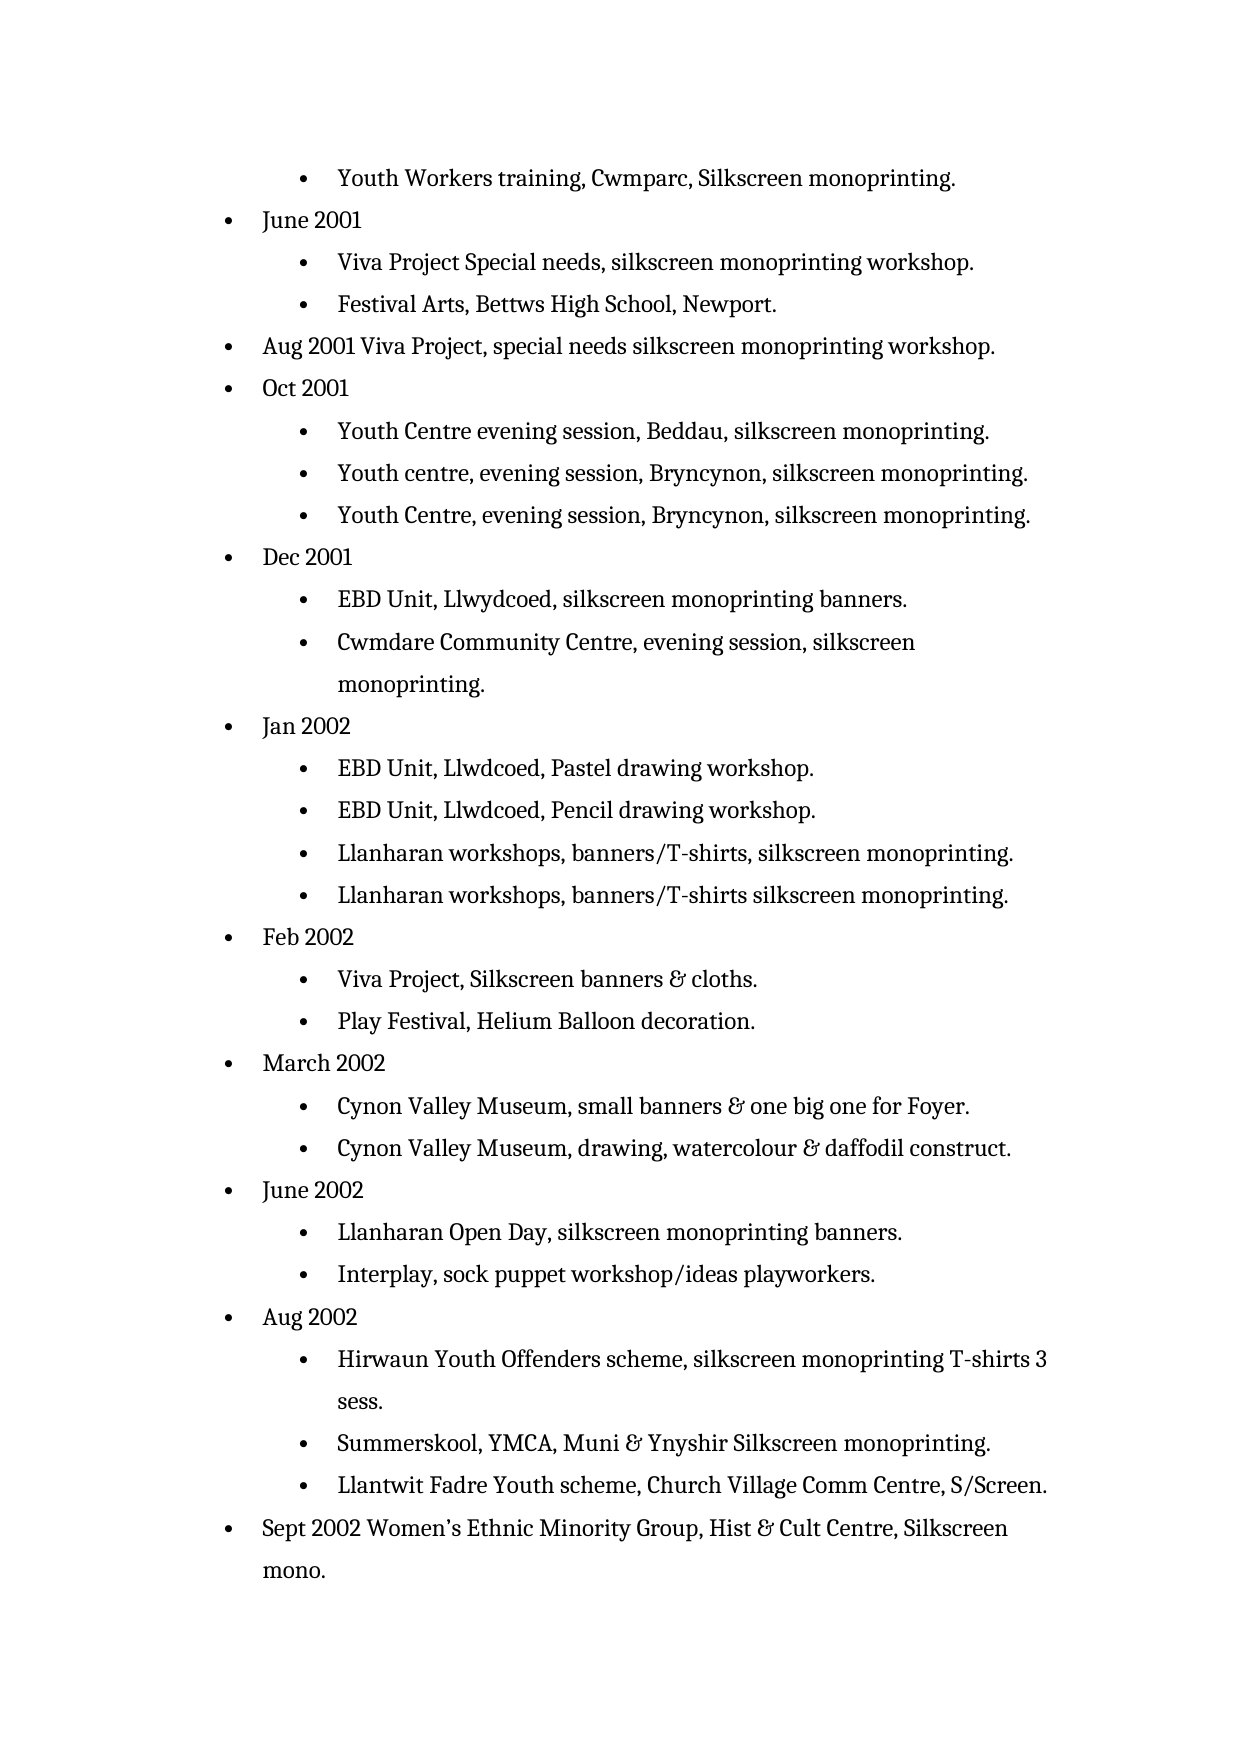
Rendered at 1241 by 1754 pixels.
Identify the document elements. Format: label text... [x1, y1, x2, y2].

list Aug 2002 [225, 1289, 1053, 1331]
list Llantwit Fadre Youth scheme, Church Village Comm Centre, S/Screen. [300, 1458, 1053, 1500]
list Youth Centre, evening session, Bryncynon, silkscreen monoprinting. [300, 487, 1053, 530]
list Llanharan Open Day, silkscreen monoprinting banners. [300, 1205, 1053, 1247]
list Viva Project, Silkscreen banners & cloths. [300, 952, 1053, 994]
list Llanharan workshops, banners/T-shirts, silkscreen monoprinting. [300, 825, 1053, 867]
list Cwmdare Community Centre, evening session, silkscreen monoprinting. [300, 614, 1053, 698]
list March 2002 [225, 1036, 1053, 1078]
list Sept 2002 Women’s Ethnic Minority Group, Hist & Cult Centre, Silkscreen mono. [225, 1500, 1053, 1584]
list EBD Unit, Llwdcoed, Pastel drawing workshop. [300, 741, 1053, 783]
list Dec 2001 [225, 530, 1053, 572]
list Llanharan workshops, banners/T-shirts silkscreen monoprinting. [300, 867, 1053, 909]
list June 2002 [225, 1162, 1053, 1205]
list Aug 2001 Viva Project, special needs silkscreen monoprinting workshop. [225, 319, 1053, 361]
list Hirwaun Youth Offenders scheme, silkscreen monoprinting T-shirts 3 sess. [300, 1331, 1053, 1416]
list Cynon Valley Museum, drawing, watercolour & daffodil construct. [300, 1120, 1053, 1162]
list Cynon Valley Museum, small banners & one big one for Foyer. [300, 1078, 1053, 1120]
list Oct 2001 [225, 361, 1053, 403]
list Viva Project Special needs, silkscreen monoprinting workshop. [300, 234, 1053, 277]
list Festival Arts, Bettws High School, Newport. [300, 277, 1053, 319]
list Jan 2002 [225, 698, 1053, 741]
list EBD Unit, Llwydcoed, silkscreen monoprinting banners. [300, 572, 1053, 614]
list Play Festival, Helium Balloon decoration. [300, 994, 1053, 1036]
list Youth Centre evening session, Beddau, silkscreen monoprinting. [300, 403, 1053, 445]
list Interplay, sock puppet workshop/ideas playworkers. [300, 1247, 1053, 1289]
list Youth centre, evening session, Bryncynon, silkscreen monoprinting. [300, 445, 1053, 487]
list EBD Unit, Llwdcoed, Pencil drawing workshop. [300, 783, 1053, 825]
list Summerskool, YMCA, Muni & Ynyshir Silkscreen monoprinting. [300, 1416, 1053, 1458]
list June 2001 [225, 192, 1053, 234]
list Youth Workers training, Cwmparc, Silkscreen monoprinting. [300, 150, 1053, 192]
list Feb 2002 [225, 909, 1053, 952]
